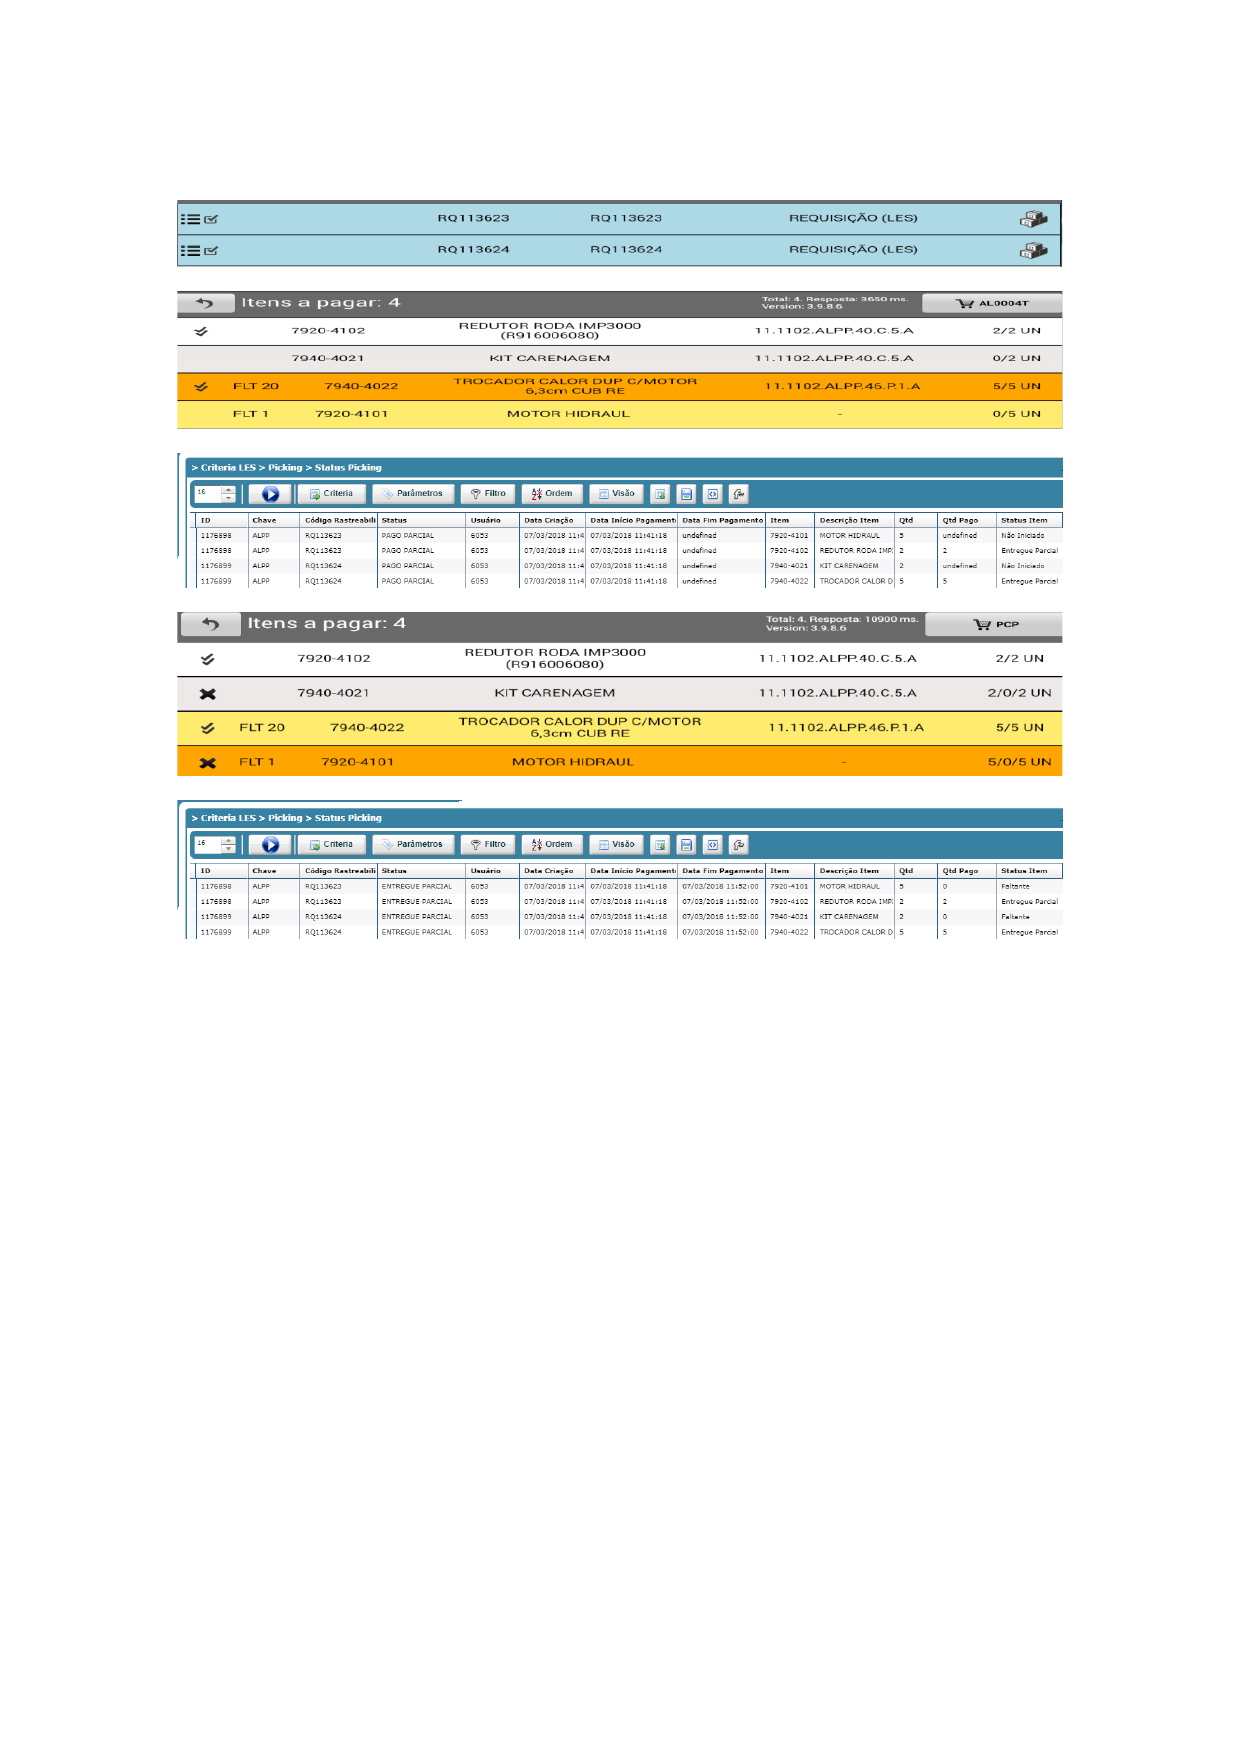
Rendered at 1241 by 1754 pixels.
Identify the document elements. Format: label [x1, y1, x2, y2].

picture [177, 453, 1063, 588]
picture [177, 612, 1063, 776]
picture [177, 291, 1063, 429]
picture [177, 200, 1063, 267]
picture [177, 800, 1063, 939]
